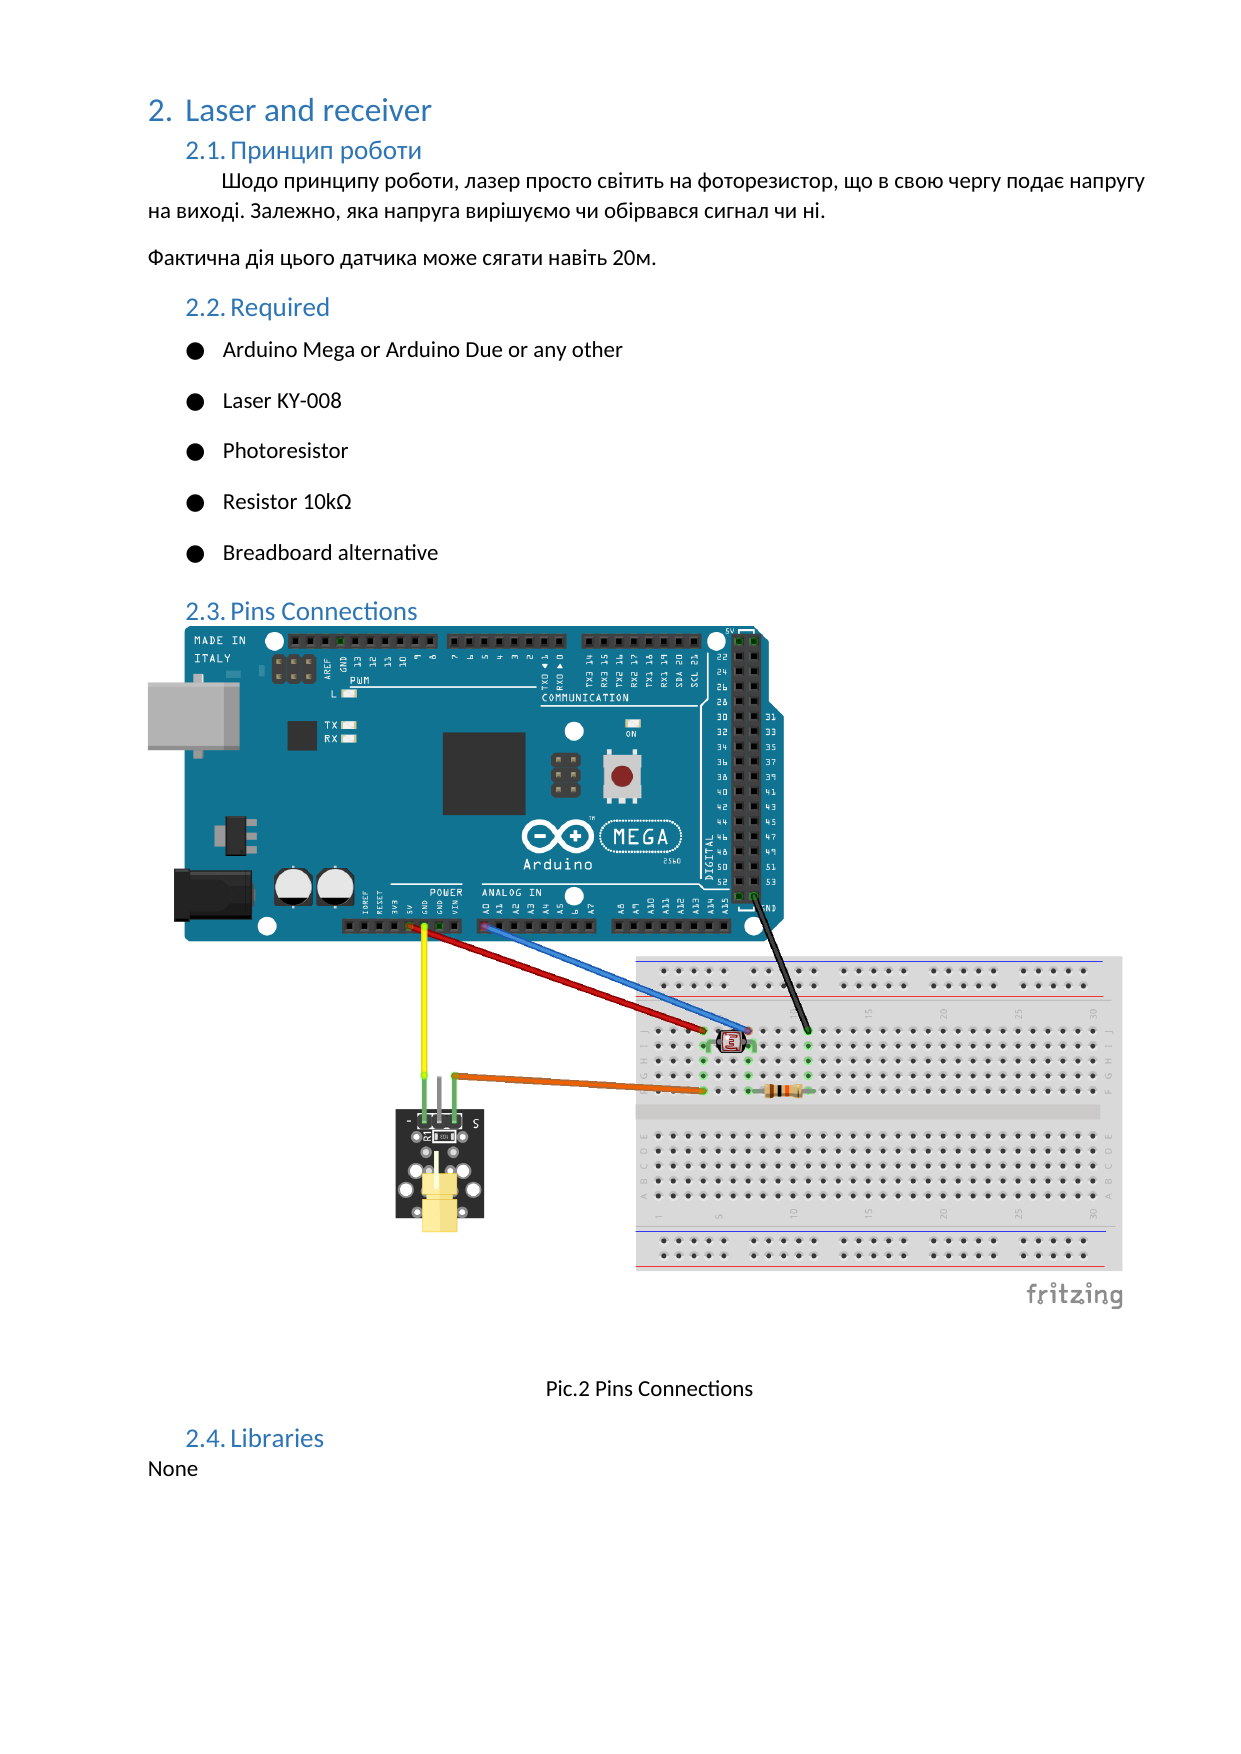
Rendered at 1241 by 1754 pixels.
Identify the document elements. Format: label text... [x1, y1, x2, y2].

subtitle Принцип роботи [185, 133, 1152, 166]
text None [148, 1454, 1152, 1482]
list Breadboard alternative [185, 526, 1152, 573]
subtitle Required [185, 290, 1152, 323]
subtitle Laser and receiver [148, 88, 1152, 129]
text Фактична дія цього датчика може сягати навіть 20м. [148, 243, 1152, 272]
list Laser KY-008 [185, 374, 1152, 421]
list Resistor 10kΩ [185, 476, 1152, 523]
list Arduino Mega or Arduino Due or any other [185, 323, 1152, 370]
subtitle Pins Connections [185, 594, 1152, 627]
subtitle Libraries [185, 1421, 1152, 1454]
text Шодо принципу роботи, лазер просто світить на фоторезистор, що в свою чергу подає напругу на виході. Залежно, яка напруга вирішуємо чи обірвався сигнал чи ні. [148, 166, 1152, 225]
text Pic.2 Pins Connections [148, 1374, 1152, 1403]
picture [147, 626, 1123, 1309]
list Photoresistor [185, 425, 1152, 472]
